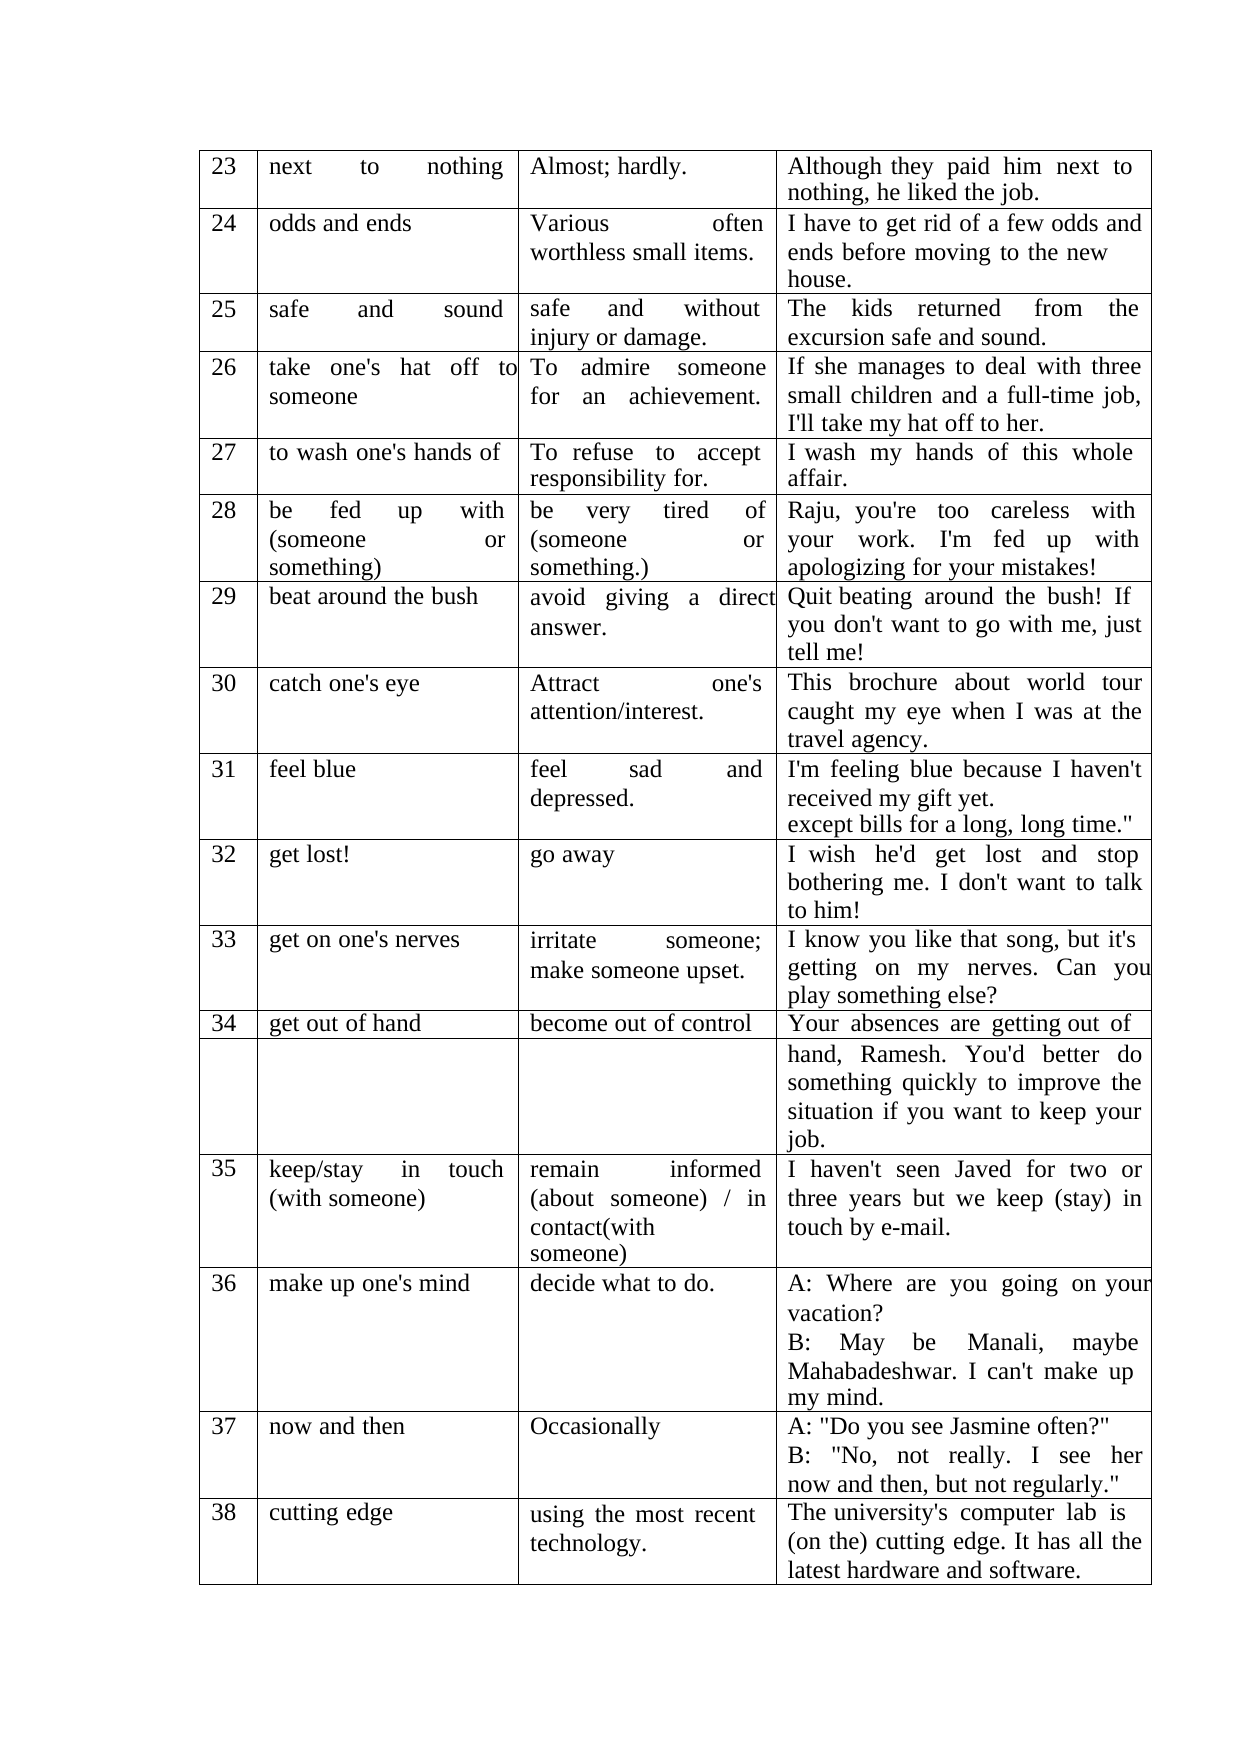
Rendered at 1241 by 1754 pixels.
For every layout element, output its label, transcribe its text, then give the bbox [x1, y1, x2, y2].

table_cell safe and without injury or damage. [519, 294, 776, 351]
table_cell I know you like that song, but it's getting on my nerves. Can you play something else? [777, 926, 1151, 1010]
table_cell become out of control [519, 1011, 776, 1038]
table_cell Raju, you're too careless with your work. I'm fed up with apologizing for your mistakes! [777, 495, 1151, 581]
table_cell 36 [200, 1268, 257, 1411]
table_cell [258, 1039, 518, 1153]
table_cell Almost; hardly. [519, 151, 776, 207]
table_cell 26 [200, 352, 257, 438]
table_cell avoid giving a direct answer. [519, 582, 776, 667]
table_cell Occasionally [519, 1412, 776, 1498]
table_cell To refuse to accept responsibility for. [519, 439, 776, 494]
table_cell be very tired of (someone or something.) [519, 495, 776, 581]
table_cell get on one's nerves [258, 926, 518, 1010]
table_cell odds and ends [258, 209, 518, 293]
table_cell 32 [200, 840, 257, 924]
table_cell The university's computer lab is (on the) cutting edge. It has all the latest hardware and software. [777, 1499, 1151, 1584]
table_cell 23 [200, 151, 257, 207]
table_cell keep/stay in touch (with someone) [258, 1155, 518, 1267]
table_cell If she manages to deal with three small children and a full-time job, I'll take my hat off to her. [777, 352, 1151, 438]
table_cell 35 [200, 1155, 257, 1267]
table_cell 34 [200, 1011, 257, 1038]
table_cell I haven't seen Javed for two or three years but we keep (stay) in touch by e-mail. [777, 1155, 1151, 1267]
table_cell I'm feeling blue because I haven't received my gift yet. except bills for a long, long time." [777, 754, 1151, 838]
table_cell 28 [200, 495, 257, 581]
table_cell 30 [200, 668, 257, 753]
table_cell 33 [200, 926, 257, 1010]
table_cell A: Where are you going on your vacation? B: May be Manali, maybe Mahabadeshwar. I can't make up my mind. [777, 1268, 1151, 1411]
table_cell [200, 1039, 257, 1153]
table_cell 24 [200, 209, 257, 293]
table_cell feel blue [258, 754, 518, 838]
table_cell I wash my hands of this whole affair. [777, 439, 1151, 494]
table_cell catch one's eye [258, 668, 518, 753]
table_cell hand, Ramesh. You'd better do something quickly to improve the situation if you want to keep your job. [777, 1039, 1151, 1153]
table_cell make up one's mind [258, 1268, 518, 1411]
table_cell Although they paid him next to nothing, he liked the job. [777, 151, 1151, 207]
table_cell Various often worthless small items. [519, 209, 776, 293]
table_cell go away [519, 840, 776, 924]
table_cell beat around the bush [258, 582, 518, 667]
table_cell 25 [200, 294, 257, 351]
table_cell get lost! [258, 840, 518, 924]
table_cell This brochure about world tour caught my eye when I was at the travel agency. [777, 668, 1151, 753]
table_cell 29 [200, 582, 257, 667]
table_cell The kids returned from the excursion safe and sound. [777, 294, 1151, 351]
table_cell feel sad and depressed. [519, 754, 776, 838]
table_cell remain informed (about someone) / in contact(with someone) [519, 1155, 776, 1267]
table_cell 31 [200, 754, 257, 838]
table_cell [519, 1039, 776, 1153]
table_cell to wash one's hands of [258, 439, 518, 494]
table_cell safe and sound [258, 294, 518, 351]
table_cell be fed up with (someone or something) [258, 495, 518, 581]
table_cell using the most recent technology. [519, 1499, 776, 1584]
table_cell irritate someone; make someone upset. [519, 926, 776, 1010]
table_cell now and then [258, 1412, 518, 1498]
table_cell I wish he'd get lost and stop bothering me. I don't want to talk to him! [777, 840, 1151, 924]
table_cell To admire someone for an achievement. [519, 352, 776, 438]
table_cell I have to get rid of a few odds and ends before moving to the new house. [777, 209, 1151, 293]
table_cell get out of hand [258, 1011, 518, 1038]
table_cell take one's hat off to someone [258, 352, 518, 438]
table_cell 38 [200, 1499, 257, 1584]
table_cell Quit beating around the bush! If you don't want to go with me, just tell me! [777, 582, 1151, 667]
table_cell Attract one's attention/interest. [519, 668, 776, 753]
table_cell cutting edge [258, 1499, 518, 1584]
table_cell 37 [200, 1412, 257, 1498]
table_cell A: "Do you see Jasmine often?" B: "No, not really. I see her now and then, but not regularly." [777, 1412, 1151, 1498]
table_cell Your absences are getting out of [777, 1011, 1151, 1038]
table_cell next to nothing [258, 151, 518, 207]
table_cell decide what to do. [519, 1268, 776, 1411]
table_cell 27 [200, 439, 257, 494]
